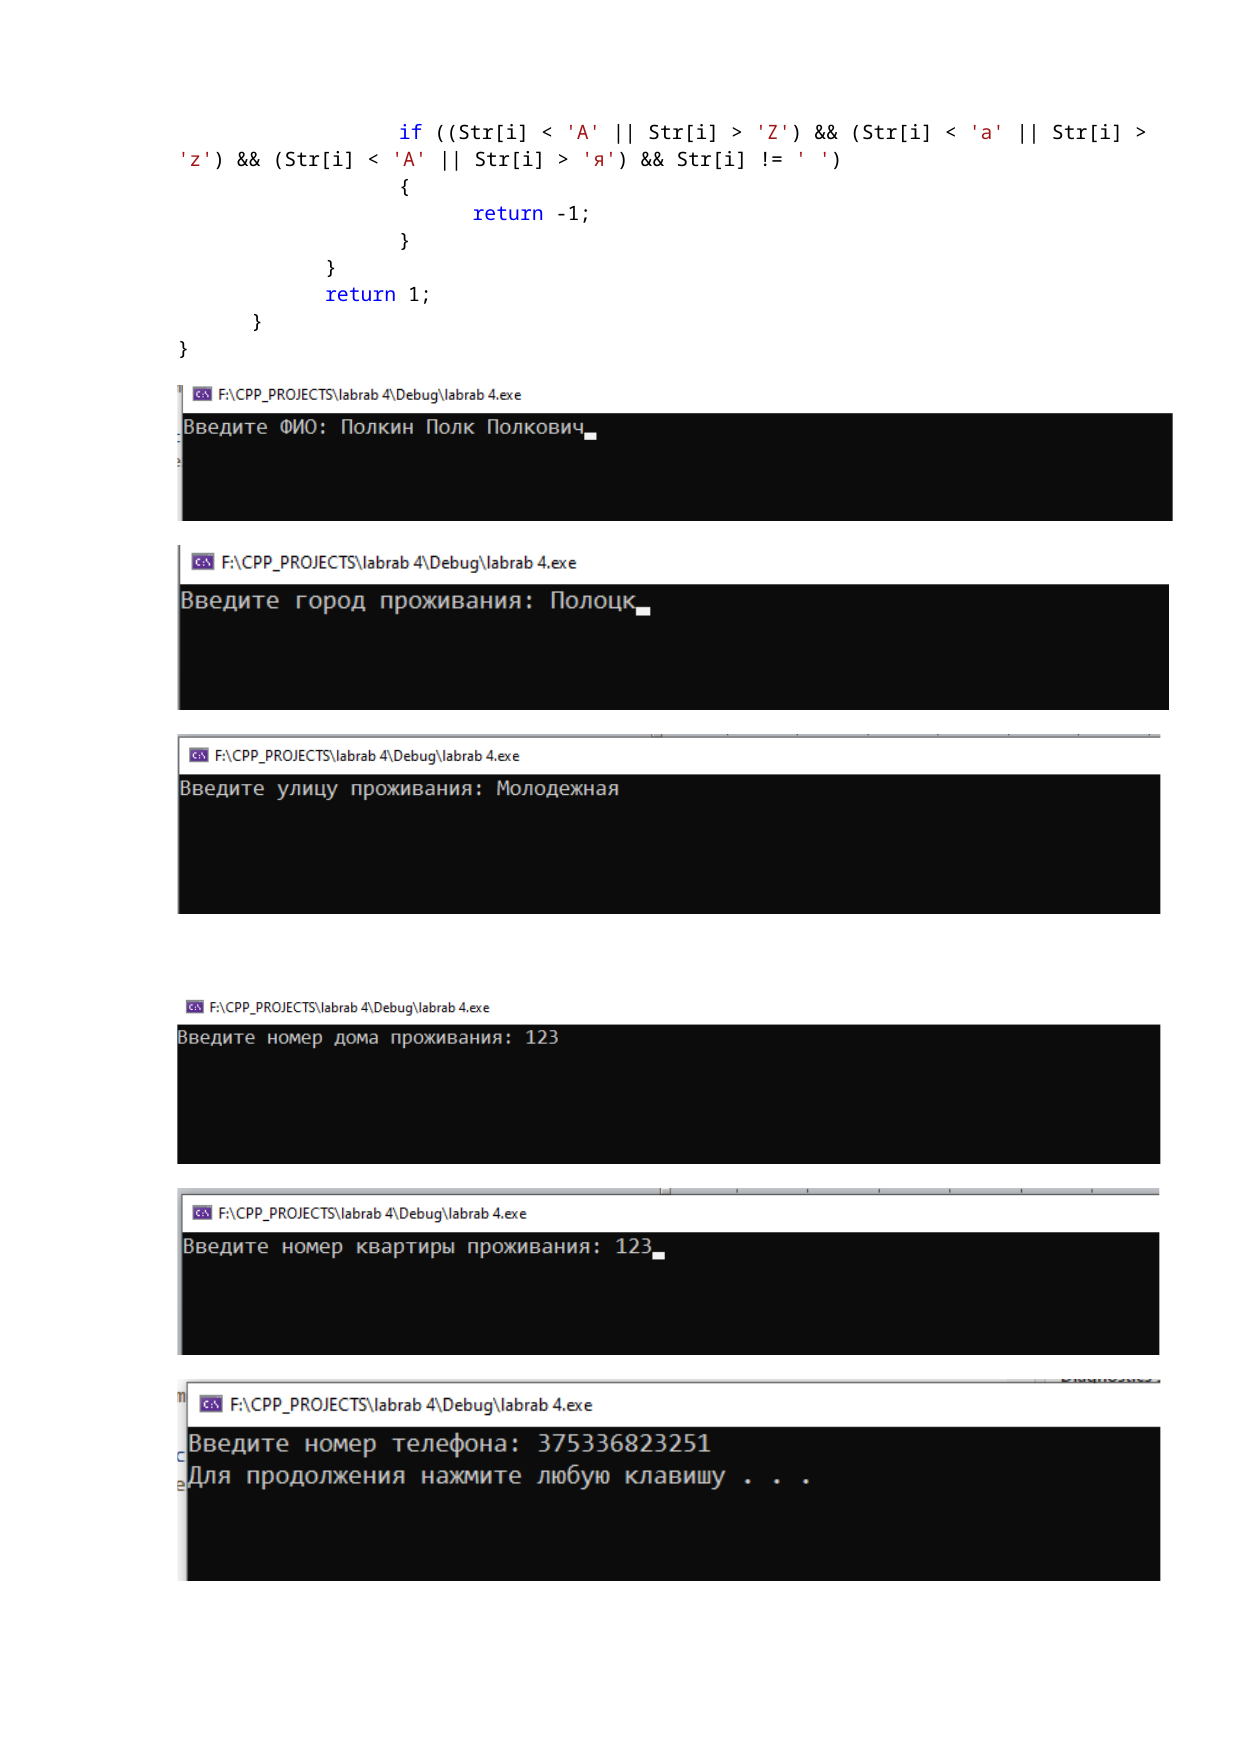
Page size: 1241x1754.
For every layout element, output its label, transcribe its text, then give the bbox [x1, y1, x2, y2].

text } [177, 226, 1152, 253]
text return 1; [177, 280, 1152, 307]
text return -1; [177, 199, 1152, 226]
picture [177, 1379, 1161, 1581]
picture [177, 1188, 1160, 1355]
picture [177, 385, 1173, 521]
text } [177, 253, 1152, 280]
text } [177, 307, 1152, 334]
text if ((Str[i] < 'A' || Str[i] > 'Z') && (Str[i] < 'a' || Str[i] > 'z') && (Str[i] < 'А' || Str[i] > 'я') && Str[i] != ' ') [177, 118, 1152, 172]
picture [177, 545, 1169, 710]
text { [177, 172, 1152, 199]
picture [177, 734, 1161, 914]
picture [177, 991, 1161, 1164]
text } [177, 334, 1152, 361]
